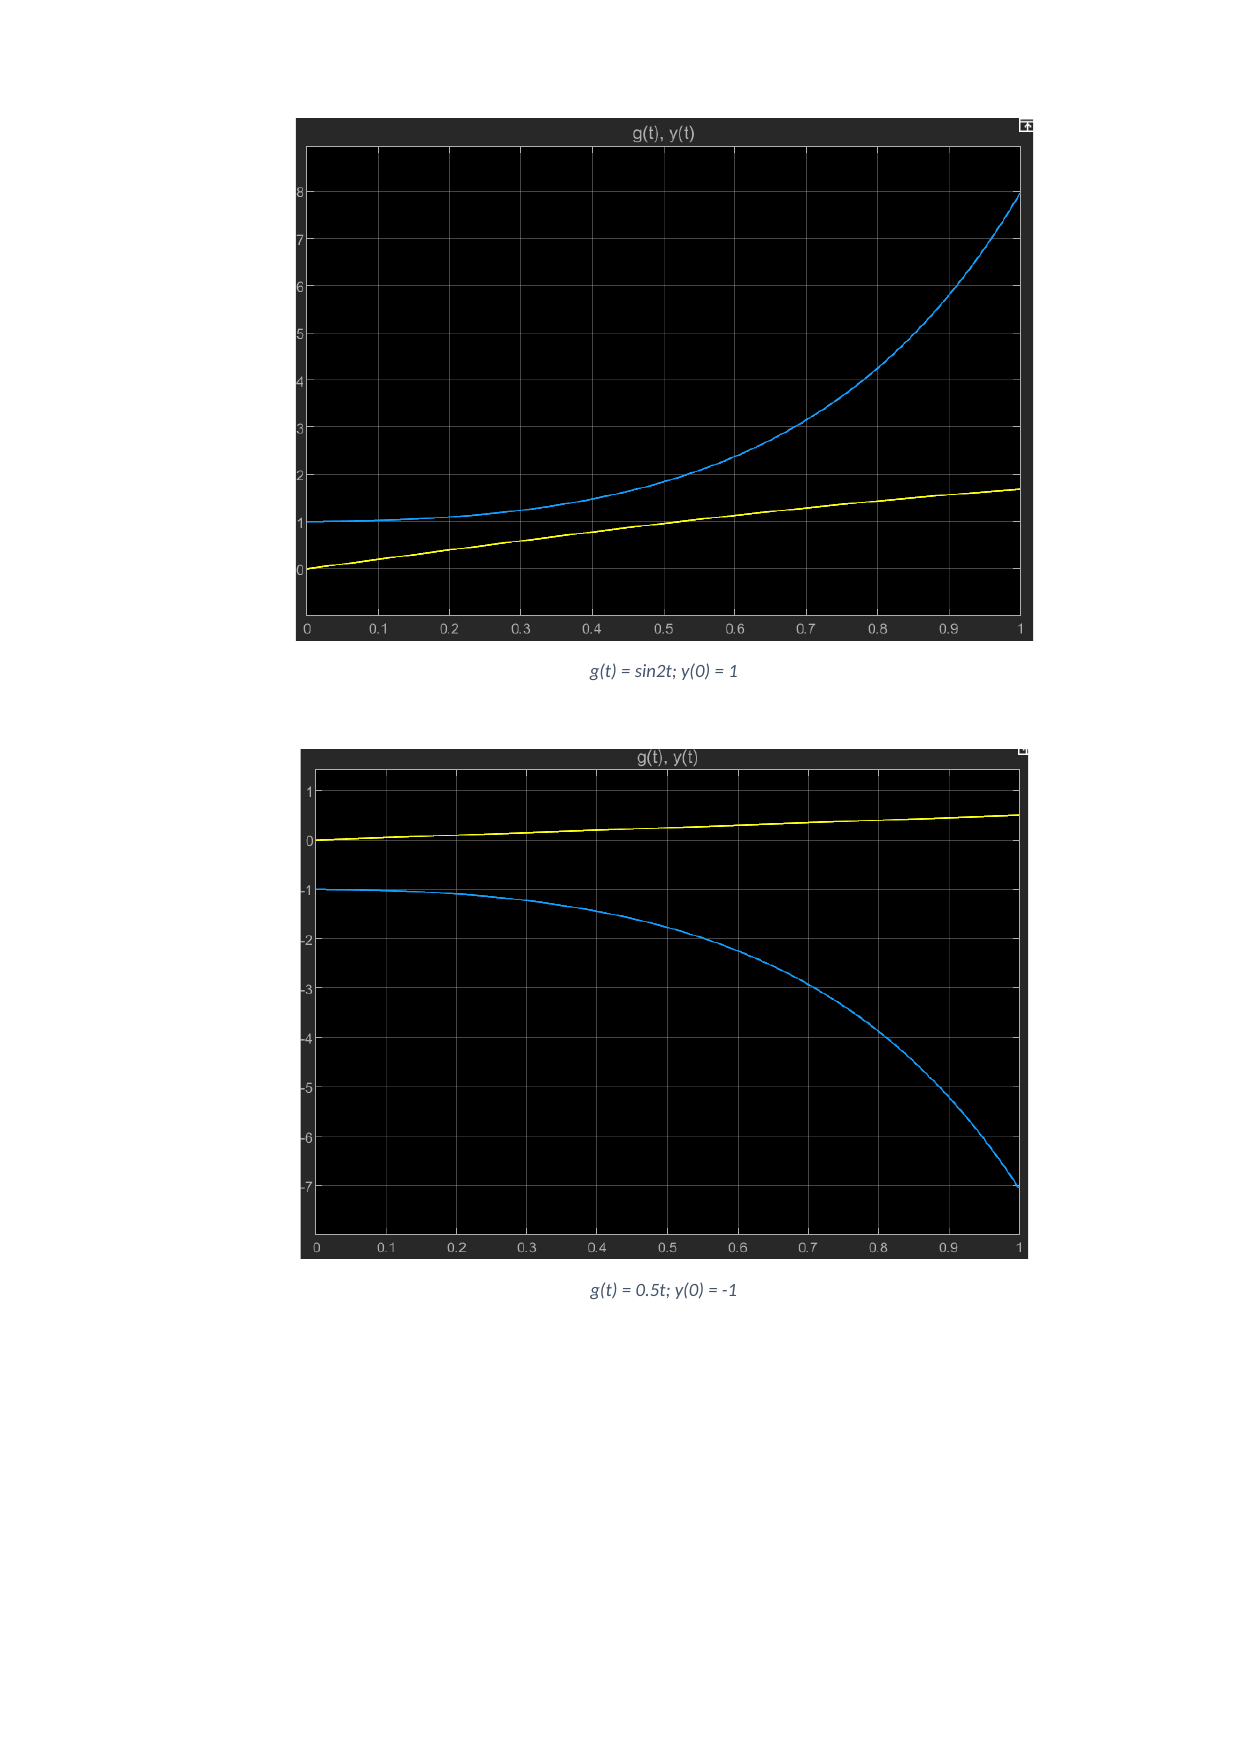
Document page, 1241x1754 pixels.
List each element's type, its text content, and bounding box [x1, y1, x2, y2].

picture [295, 118, 1034, 641]
text g(t) = sin2t; y(0) = 1 [177, 659, 1152, 682]
text g(t) = 0.5t; y(0) = -1 [177, 1278, 1152, 1301]
picture [300, 749, 1029, 1259]
